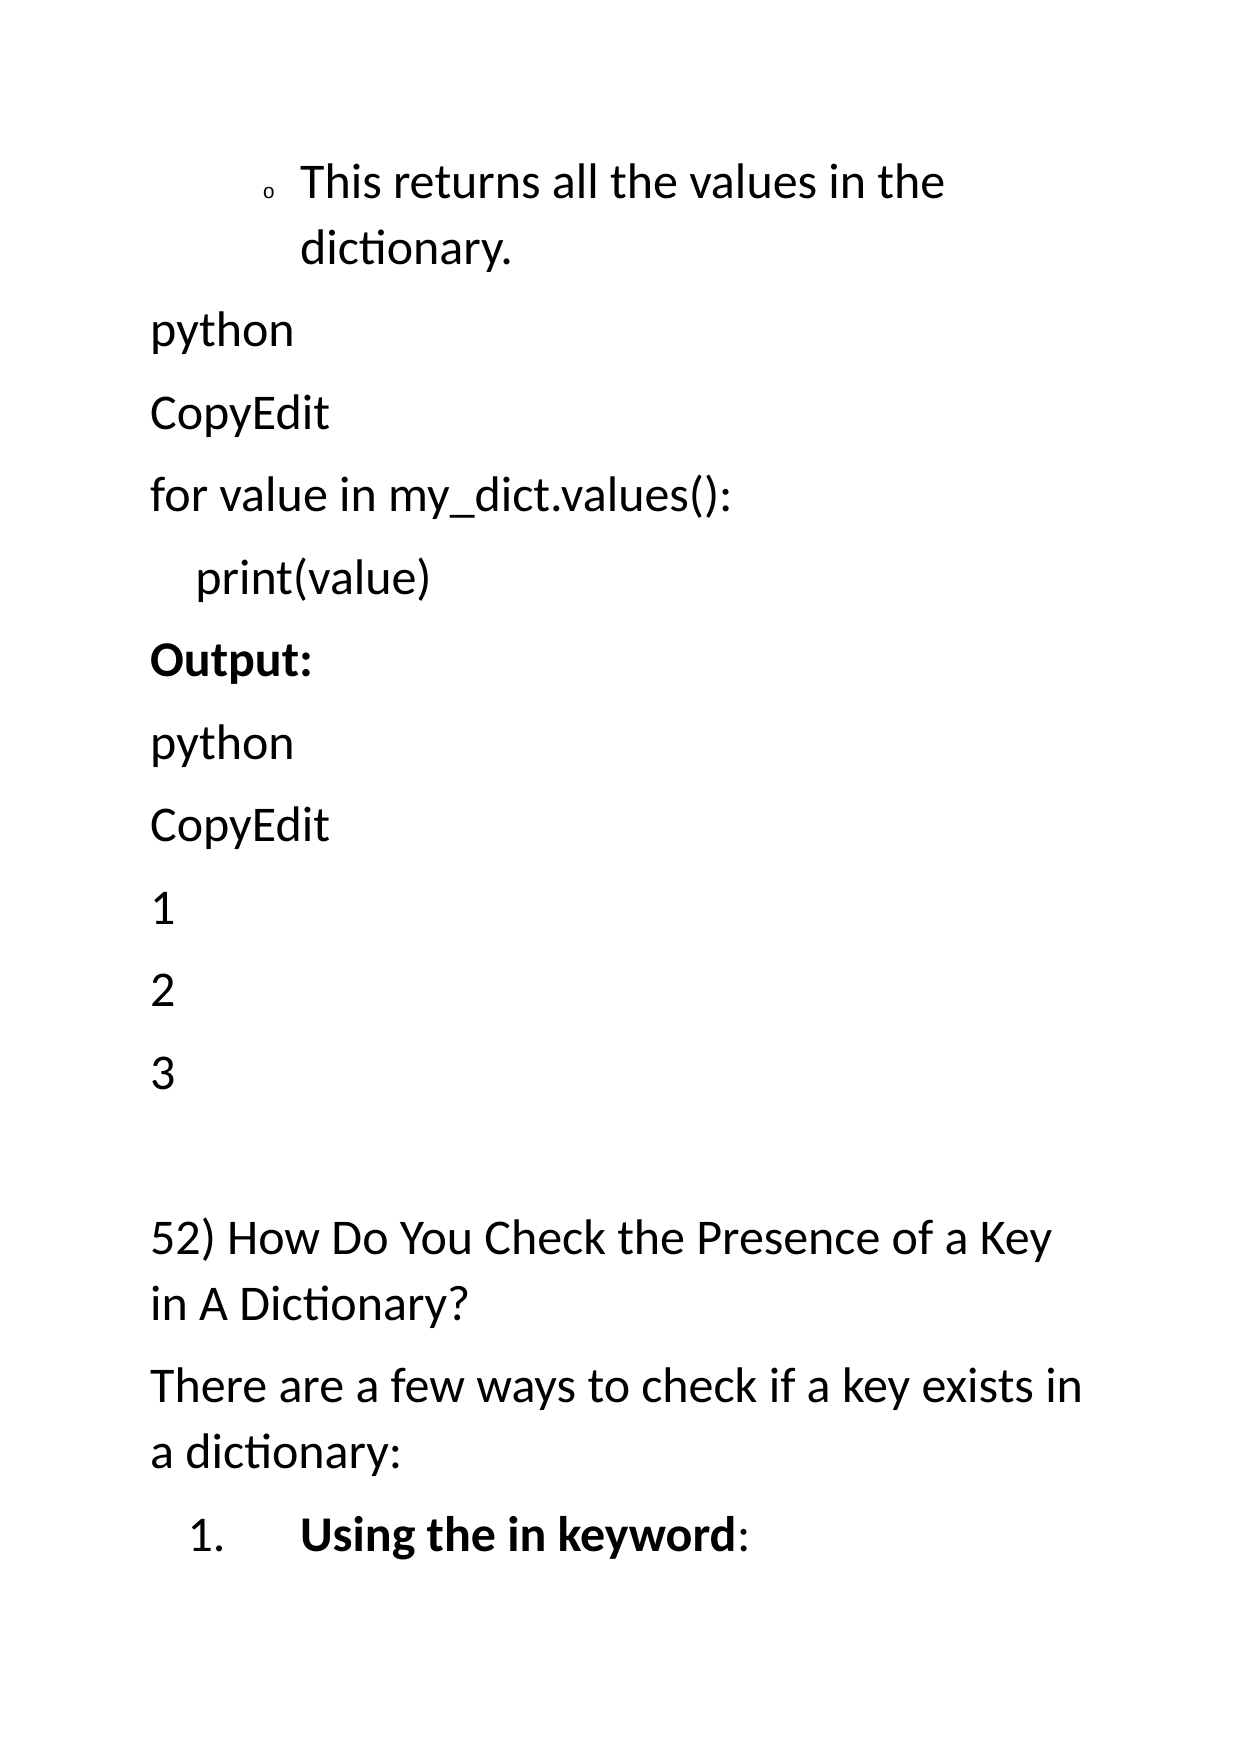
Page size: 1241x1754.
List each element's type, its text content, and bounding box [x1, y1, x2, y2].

text 3 [150, 1041, 1090, 1102]
text for value in my_dict.values(): [150, 463, 1090, 524]
list This returns all the values in the dictionary. [262, 150, 1090, 277]
text CopyEdit [150, 381, 1090, 442]
text 2 [150, 958, 1090, 1019]
list Using the in keyword: [187, 1502, 1090, 1563]
text CopyEdit [150, 793, 1090, 854]
text 1 [150, 876, 1090, 937]
text There are a few ways to check if a key exists in a dictionary: [150, 1354, 1090, 1481]
text python [150, 298, 1090, 359]
text python [150, 711, 1090, 772]
text print(value) [150, 546, 1090, 607]
text 52) How Do You Check the Presence of a Key in A Dictionary? [150, 1206, 1090, 1333]
text Output: [150, 628, 1090, 689]
